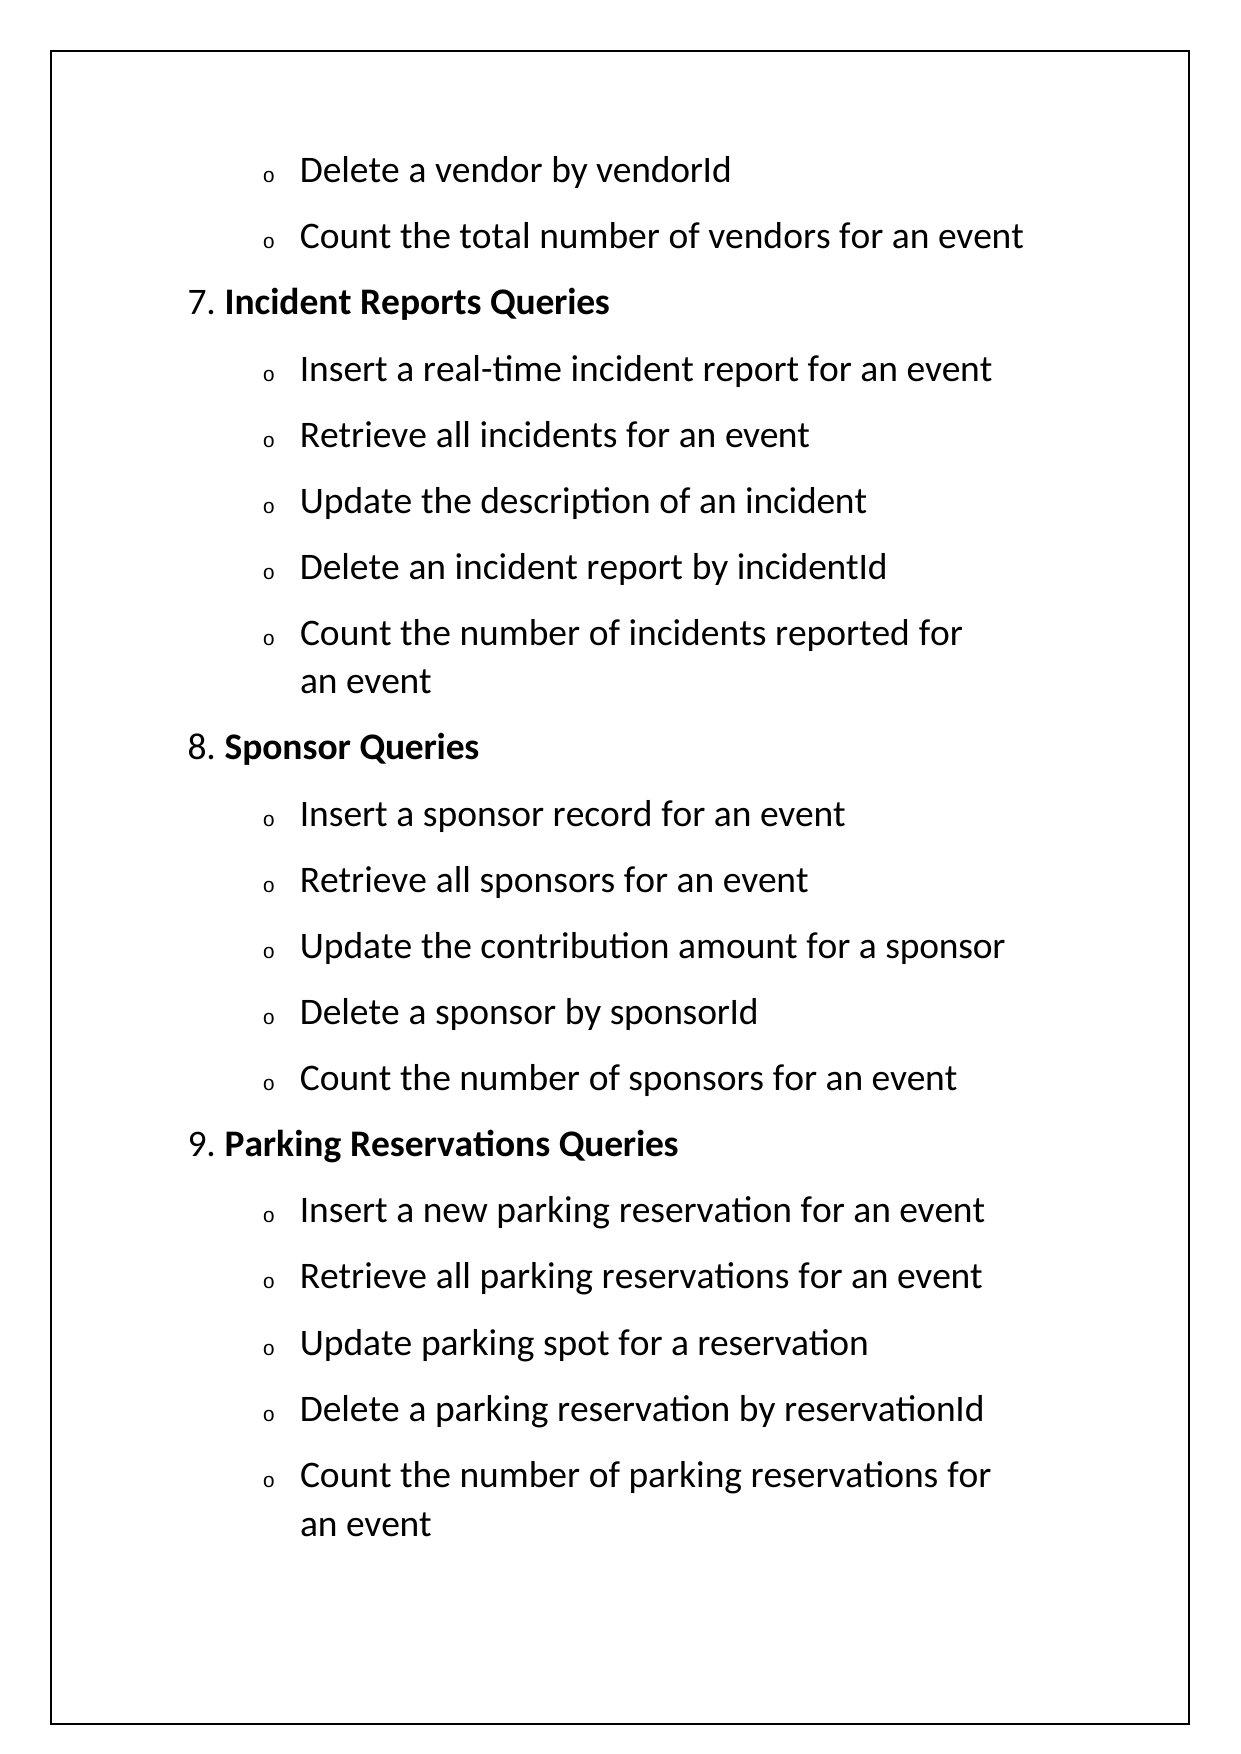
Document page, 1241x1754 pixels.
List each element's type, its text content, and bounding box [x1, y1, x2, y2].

subtitle Incident Reports Queries [187, 278, 1166, 324]
list Insert a sponsor record for an event [262, 789, 1166, 835]
list Delete a sponsor by sponsorId [262, 988, 1166, 1034]
list Insert a real-time incident report for an event [262, 344, 1166, 390]
list Count the number of incidents reported for an event [262, 609, 1003, 703]
list Update parking spot for a reservation [262, 1318, 1166, 1364]
list Insert a new parking reservation for an event [262, 1186, 1166, 1232]
subtitle Parking Reservations Queries [187, 1120, 1166, 1166]
list Retrieve all sponsors for an event [262, 856, 1166, 901]
list Update the contribution amount for a sponsor [262, 922, 1166, 968]
list Delete an incident report by incidentId [262, 543, 1166, 589]
list Count the number of sponsors for an event [262, 1054, 1166, 1100]
list Count the total number of vendors for an event [262, 212, 1166, 258]
subtitle Sponsor Queries [187, 723, 1166, 769]
list Retrieve all parking reservations for an event [262, 1252, 1166, 1298]
list Delete a vendor by vendorId [262, 146, 1166, 192]
list Count the number of parking reservations for an event [262, 1451, 1032, 1545]
list Delete a parking reservation by reservationId [262, 1384, 1166, 1430]
list Retrieve all incidents for an event [262, 411, 1166, 456]
list Update the description of an incident [262, 477, 1166, 522]
